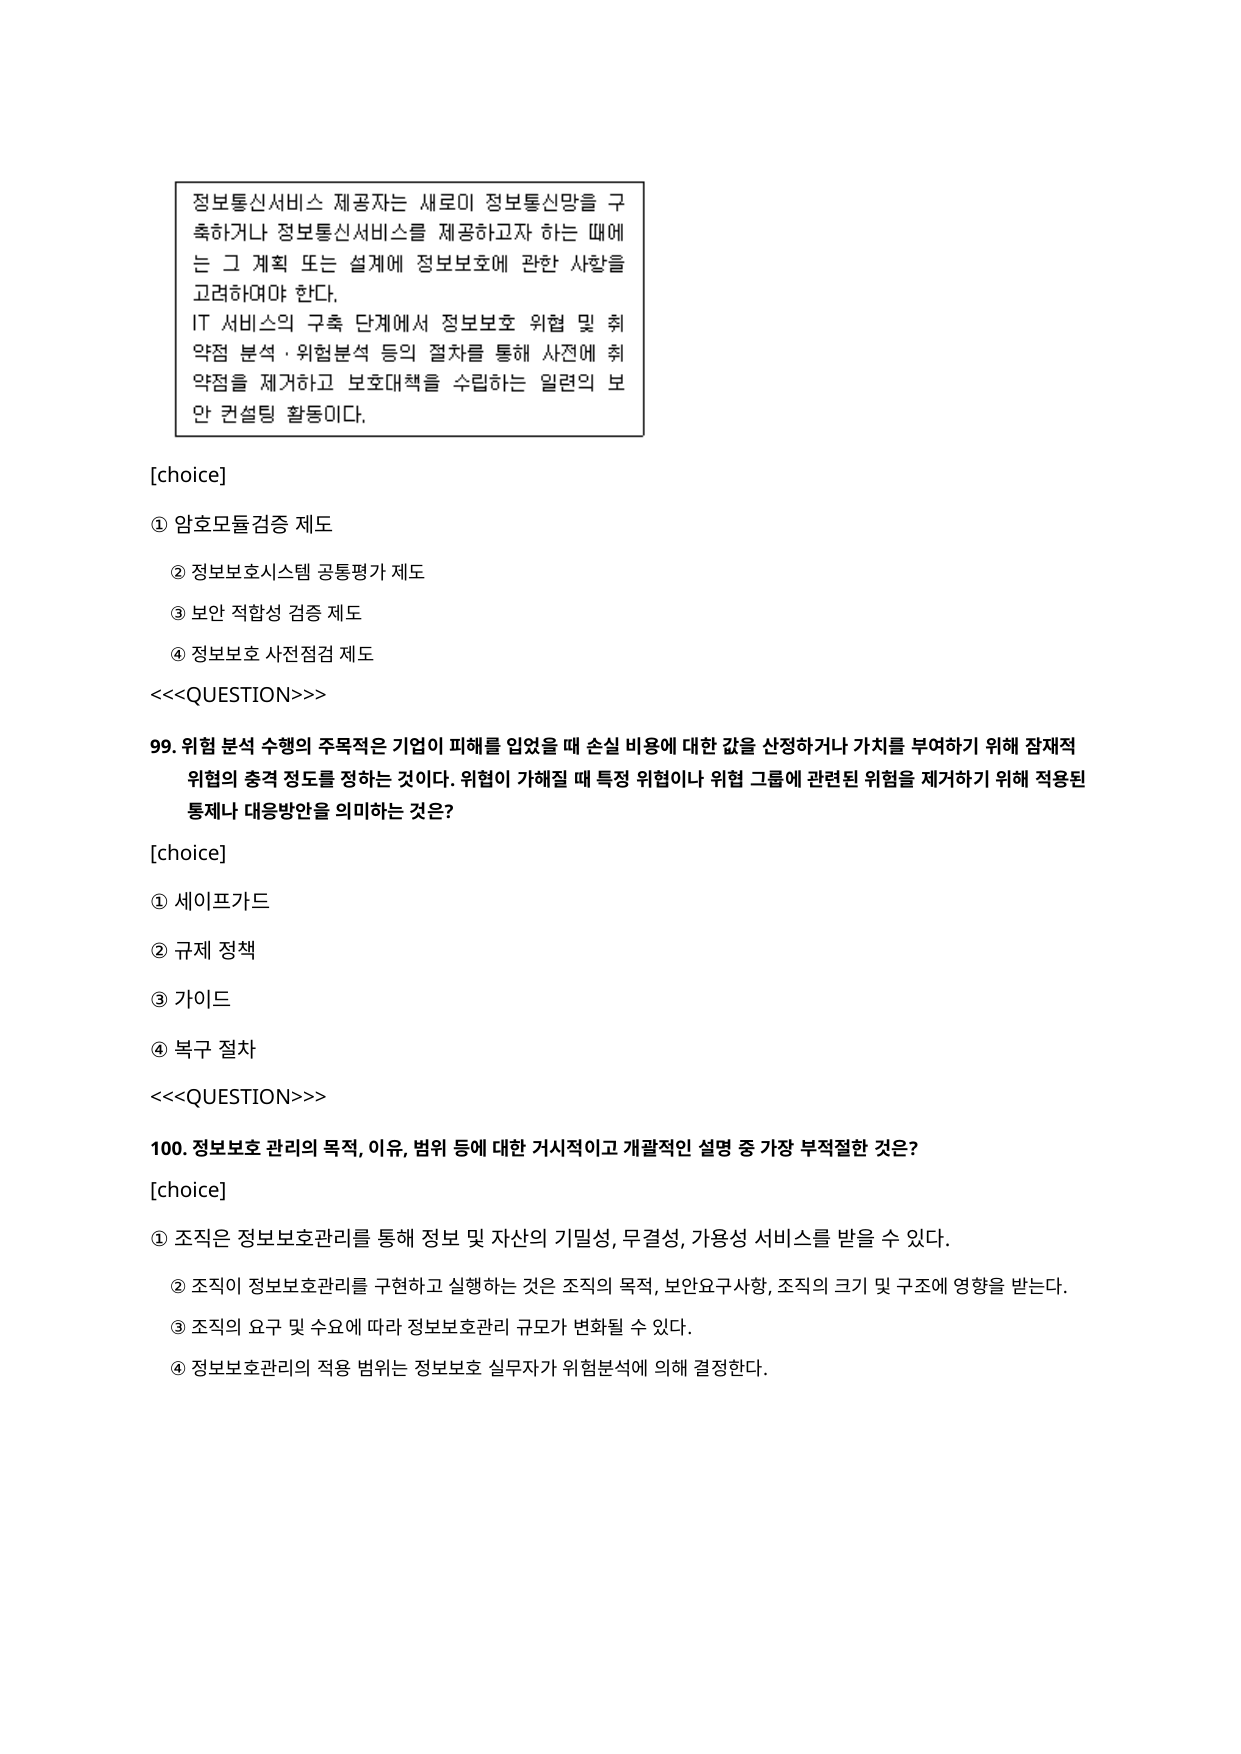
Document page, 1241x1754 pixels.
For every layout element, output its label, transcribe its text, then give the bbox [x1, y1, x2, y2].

text ② 조직이 정보보호관리를 구현하고 실행하는 것은 조직의 목적, 보안요구사항, 조직의 크기 및 구조에 영향을 받는다. [150, 1272, 1090, 1299]
picture [169, 177, 648, 442]
text [choice] [150, 461, 1090, 489]
text ④ 정보보호 사전점검 제도 [150, 639, 1090, 666]
text ① 조직은 정보보호관리를 통해 정보 및 자산의 기밀성, 무결성, 가용성 서비스를 받을 수 있다. [150, 1222, 1090, 1252]
text ③ 가이드 [150, 984, 1090, 1014]
text <<<QUESTION>>> [150, 1082, 1090, 1111]
text ④ 정보보호관리의 적용 범위는 정보보호 실무자가 위험분석에 의해 결정한다. [150, 1353, 1090, 1381]
text ② 규제 정책 [150, 934, 1090, 965]
text 99. 위험 분석 수행의 주목적은 기업이 피해를 입었을 때 손실 비용에 대한 값을 산정하거나 가치를 부여하기 위해 잠재적 위협의 충격 정도를 정하는 것이다. 위협이 가해질 때 특정 위협이나 위협 그룹에 관련된 위험을 제거하기 위해 적용된 통제나 대응방안을 의미하는 것은? [150, 732, 1090, 824]
text 100. 정보보호 관리의 목적, 이유, 범위 등에 대한 거시적이고 개괄적인 설명 중 가장 부적절한 것은? [150, 1134, 1090, 1161]
text ② 정보보호시스템 공통평가 제도 [150, 557, 1090, 584]
text [choice] [150, 1175, 1090, 1203]
text ④ 복구 절차 [150, 1033, 1090, 1063]
text ③ 보안 적합성 검증 제도 [150, 598, 1090, 625]
text [choice] [150, 838, 1090, 866]
text ③ 조직의 요구 및 수요에 따라 정보보호관리 규모가 변화될 수 있다. [150, 1312, 1090, 1340]
text ① 암호모듈검증 제도 [150, 508, 1090, 538]
text ① 세이프가드 [150, 885, 1090, 915]
text <<<QUESTION>>> [150, 680, 1090, 708]
